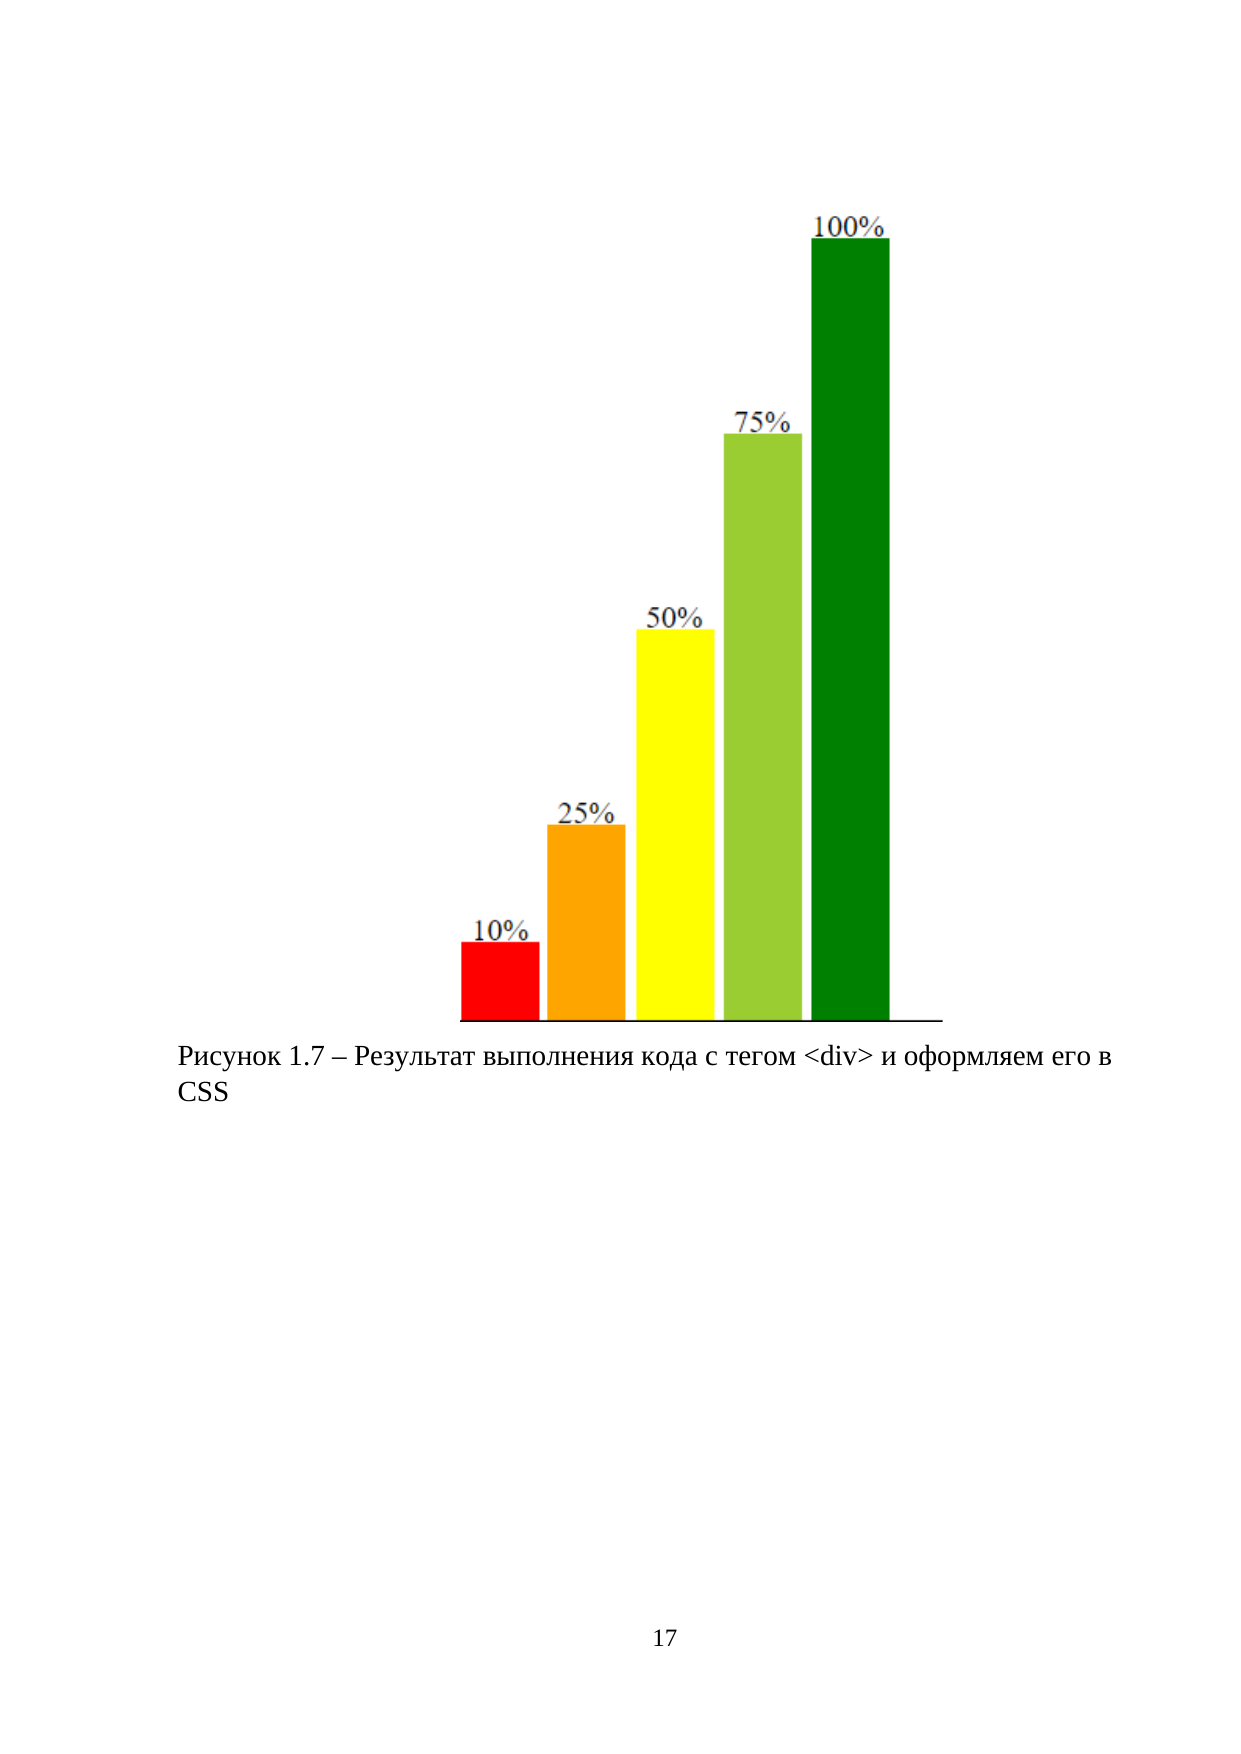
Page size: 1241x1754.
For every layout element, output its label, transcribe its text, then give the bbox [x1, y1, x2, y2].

text Рисунок 1.7 – Результат выполнения кода с тегом <div> и оформляем его в CSS [177, 1038, 1152, 1108]
picture [460, 118, 943, 1022]
